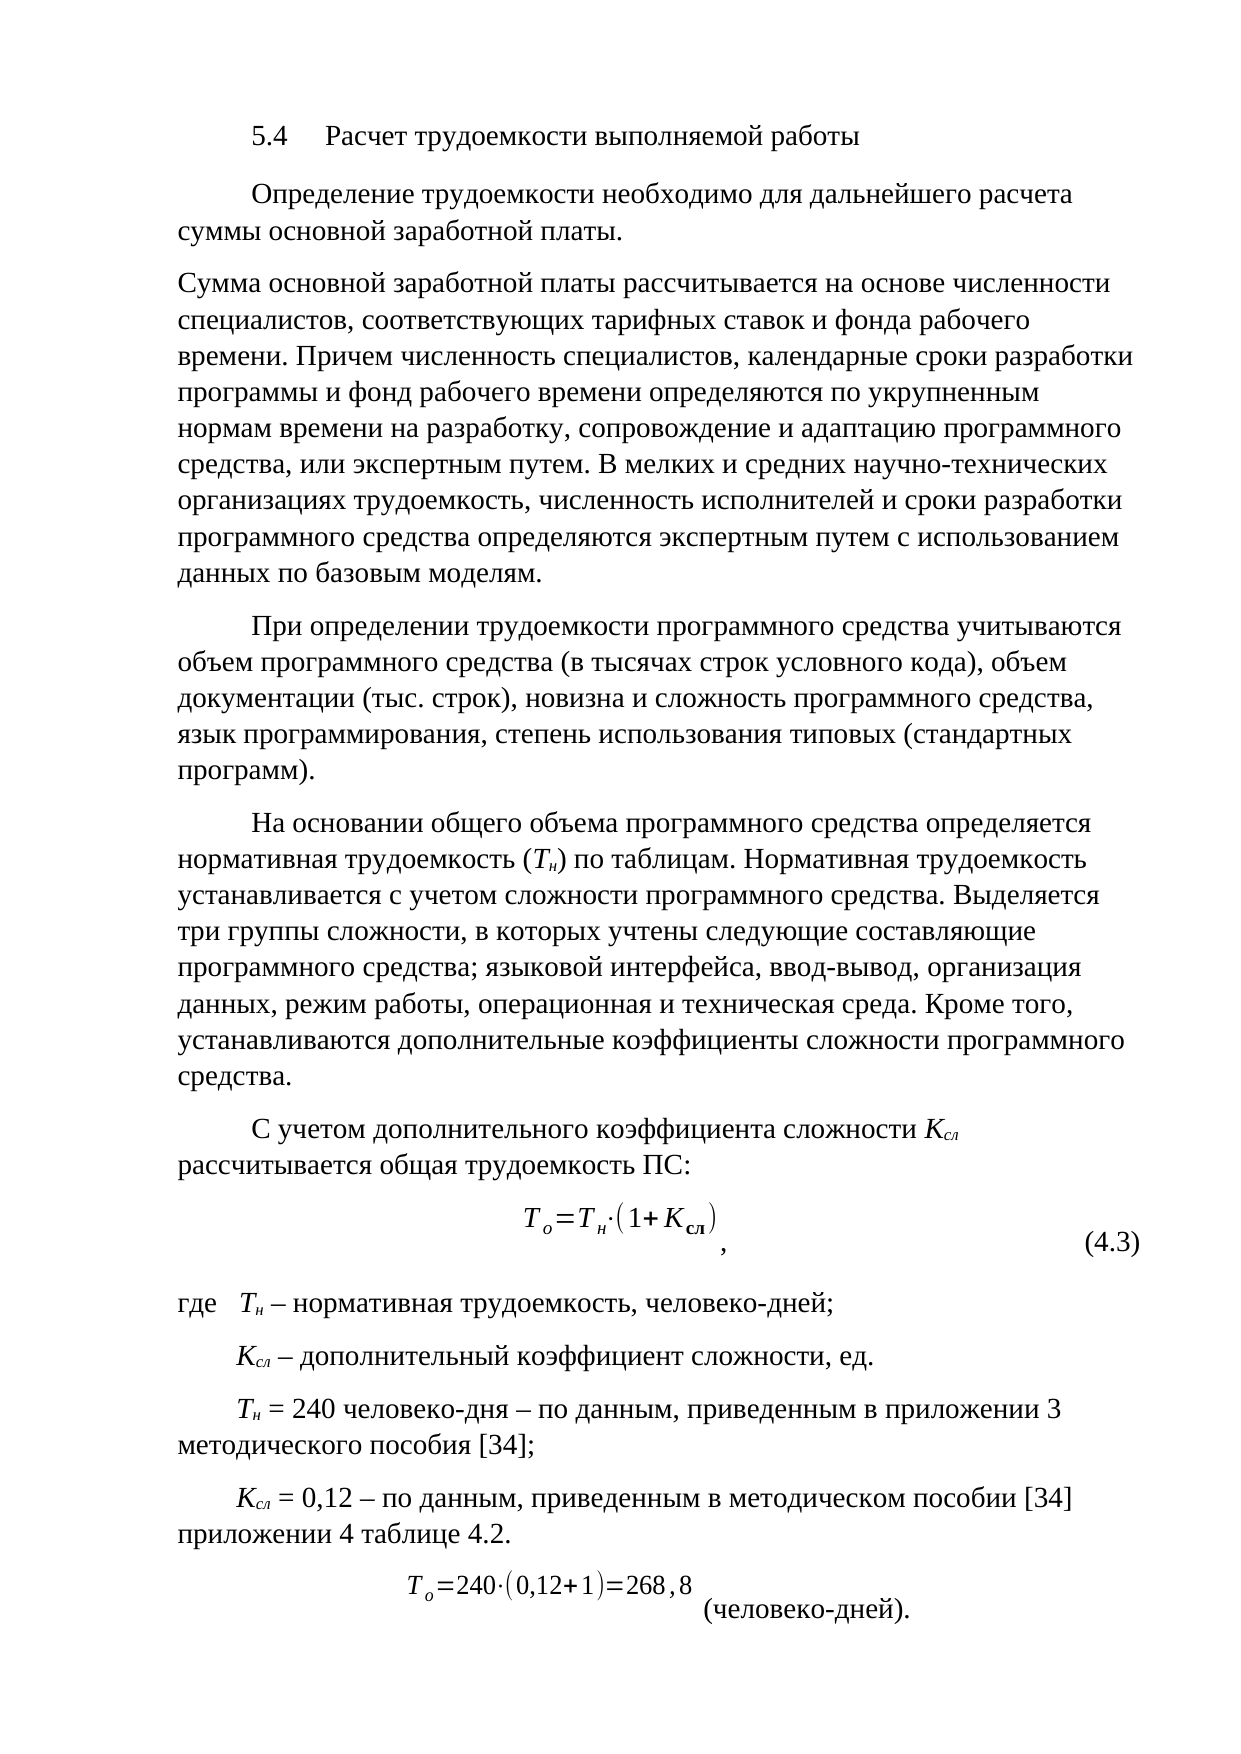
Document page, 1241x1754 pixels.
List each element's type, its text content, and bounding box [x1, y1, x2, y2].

text Определение трудоемкости необходимо для дальнейшего расчета суммы основной заработной платы. [177, 177, 1140, 246]
text где Тн – нормативная трудоемкость, человеко-дней; [177, 1285, 1140, 1319]
text Ксл – дополнительный коэффициент сложности, ед. [177, 1338, 1140, 1372]
subtitle Расчет трудоемкости выполняемой работы [177, 118, 1140, 152]
text С учетом дополнительного коэффициента сложности Ксл рассчитывается общая трудоемкость ПС: [177, 1111, 1140, 1181]
text Ксл = 0,12 – по данным, приведенным в методическом пособии [34] приложении 4 таблице 4.2. [177, 1480, 1140, 1549]
text Сумма основной заработной платы рассчитывается на основе численности специалистов, соответствующих тарифных ставок и фонда рабочего времени. Причем численность специалистов, календарные сроки разработки программы и фонд рабочего времени определяются по укрупненным нормам времени на разработку, сопровождение и адаптацию программного средства, или экспертным путем. В мелких и средних научно-технических организациях трудоемкость, численность исполнителей и сроки разработки программного средства определяются экспертным путем с использованием данных по базовым моделям. [177, 266, 1140, 588]
text (человеко-дней). [177, 1569, 1140, 1625]
text Тн = 240 человеко-дня – по данным, приведенным в приложении 3 методического пособия [34]; [177, 1391, 1140, 1461]
text При определении трудоемкости программного средства учитываются объем программного средства (в тысячах строк условного кода), объем документации (тыс. строк), новизна и сложность программного средства, язык программирования, степень использования типовых (стандартных программ). [177, 608, 1140, 786]
text , (4.3) [177, 1200, 1140, 1258]
text На основании общего объема программного средства определяется нормативная трудоемкость (Тн) по таблицам. Нормативная трудоемкость устанавливается с учетом сложности программного средства. Выделяется три группы сложности, в которых учтены следующие составляющие программного средства; языковой интерфейса, ввод-вывод, организация данных, режим работы, операционная и техническая среда. Кроме того, устанавливаются дополнительные коэффициенты сложности программного средства. [177, 805, 1140, 1092]
